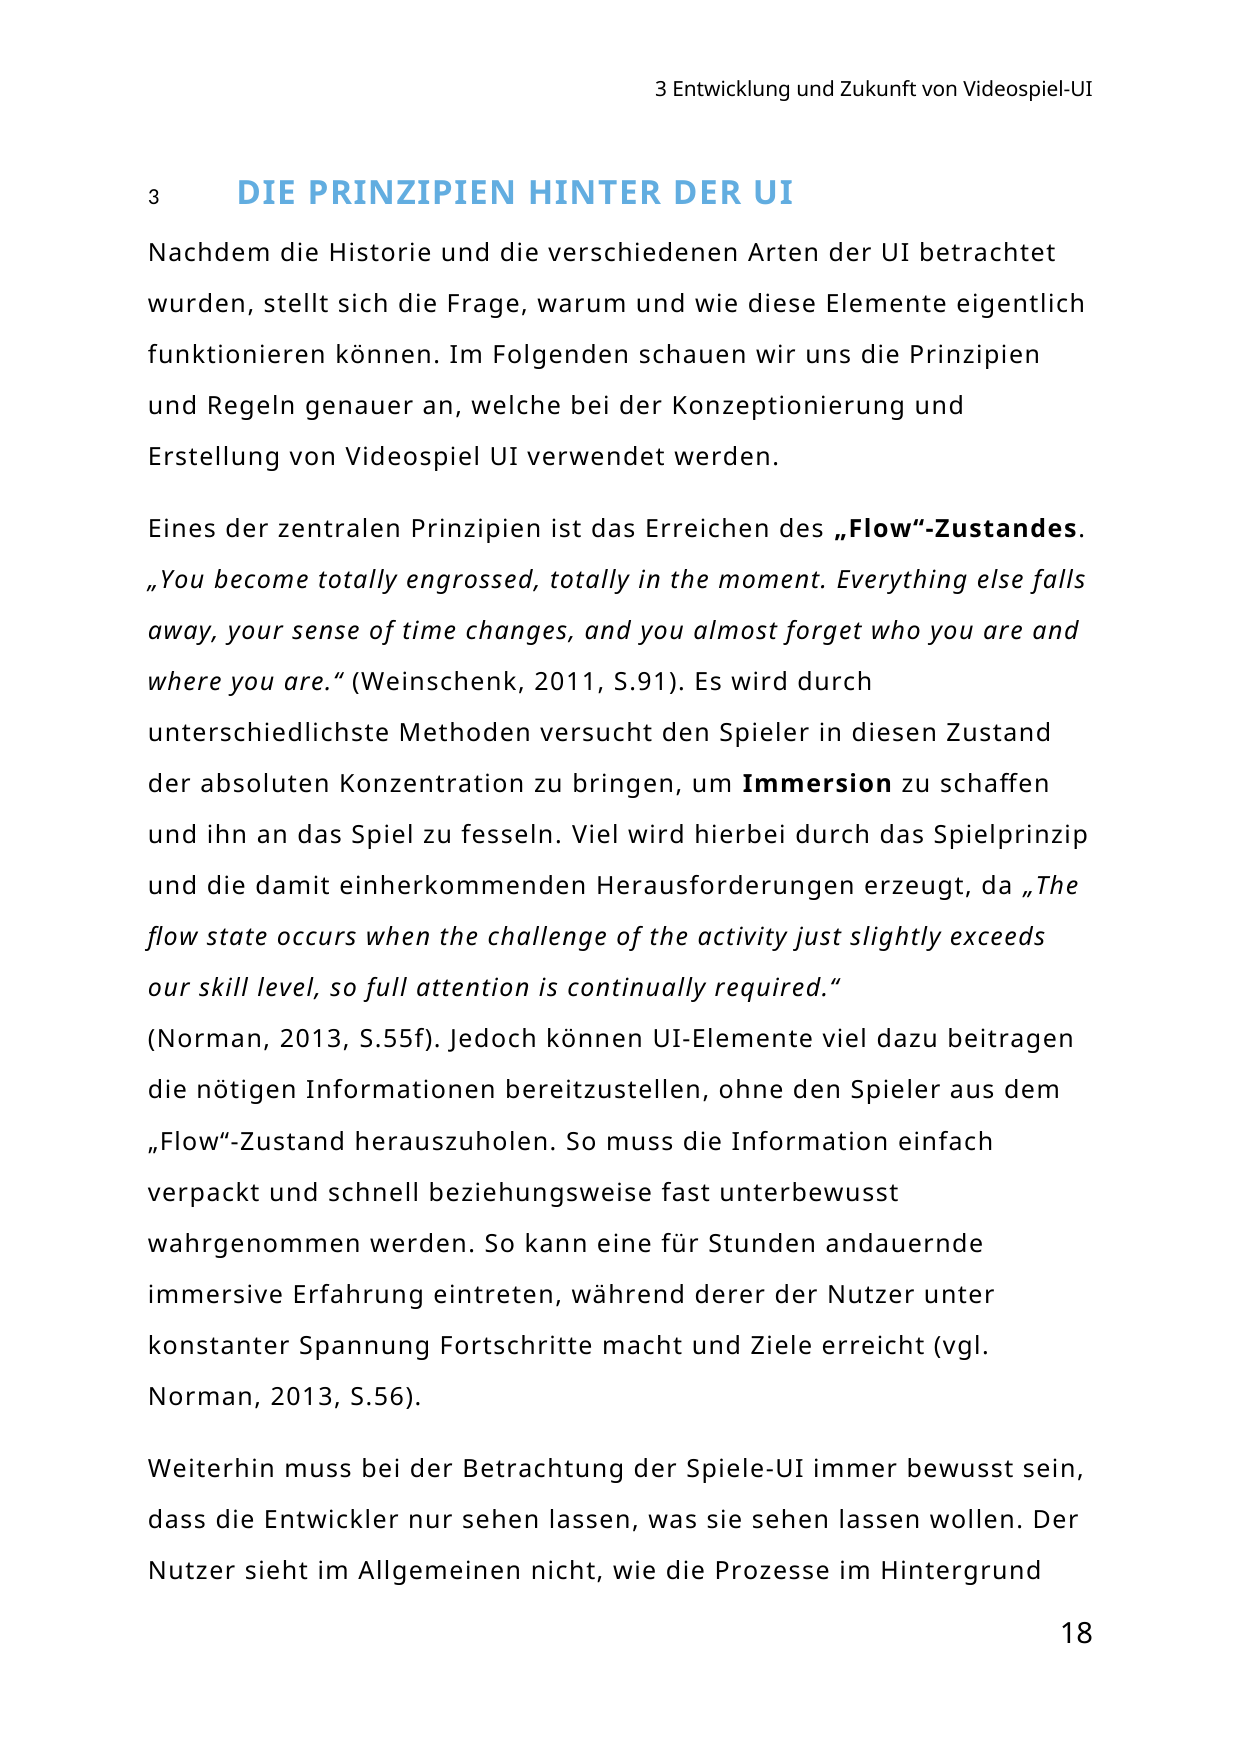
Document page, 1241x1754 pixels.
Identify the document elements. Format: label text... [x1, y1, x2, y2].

text Nachdem die Historie und die verschiedenen Arten der UI betrachtet wurden, stellt sich die Frage, warum und wie diese Elemente eigentlich funktionieren können. Im Folgenden schauen wir uns die Prinzipien und Regeln genauer an, welche bei der Konzeptionierung und Erstellung von Videospiel UI verwendet werden. [148, 235, 1093, 473]
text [148, 1450, 1093, 1586]
text Eines der zentralen Prinzipien ist das Erreichen des „Flow“-Zustandes. „You become totally engrossed, totally in the moment. Everything else falls away, your sense of time changes, and you almost forget who you are and where you are.“ (Weinschenk, 2011, S.91). Es wird durch unterschiedlichste Methoden versucht den Spieler in diesen Zustand der absoluten Konzentration zu bringen, um Immersion zu schaffen und ihn an das Spiel zu fesseln. Viel wird hierbei durch das Spielprinzip und die damit einherkommenden Herausforderungen erzeugt, da „The flow state occurs when the challenge of the activity just slightly exceeds our skill level, so full attention is continually required.“ (Norman, 2013, S.55f). Jedoch können UI-Elemente viel dazu beitragen die nötigen Informationen bereitzustellen, ohne den Spieler aus dem „Flow“-Zustand herauszuholen. So muss die Information einfach verpackt und schnell beziehungsweise fast unterbewusst wahrgenommen werden. So kann eine für Stunden andauernde immersive Erfahrung eintreten, während derer der Nutzer unter konstanter Spannung Fortschritte macht und Ziele erreicht (vgl. Norman, 2013, S.56). [148, 511, 1093, 1412]
text Die Prinzipien hinter der UI [148, 168, 1093, 214]
